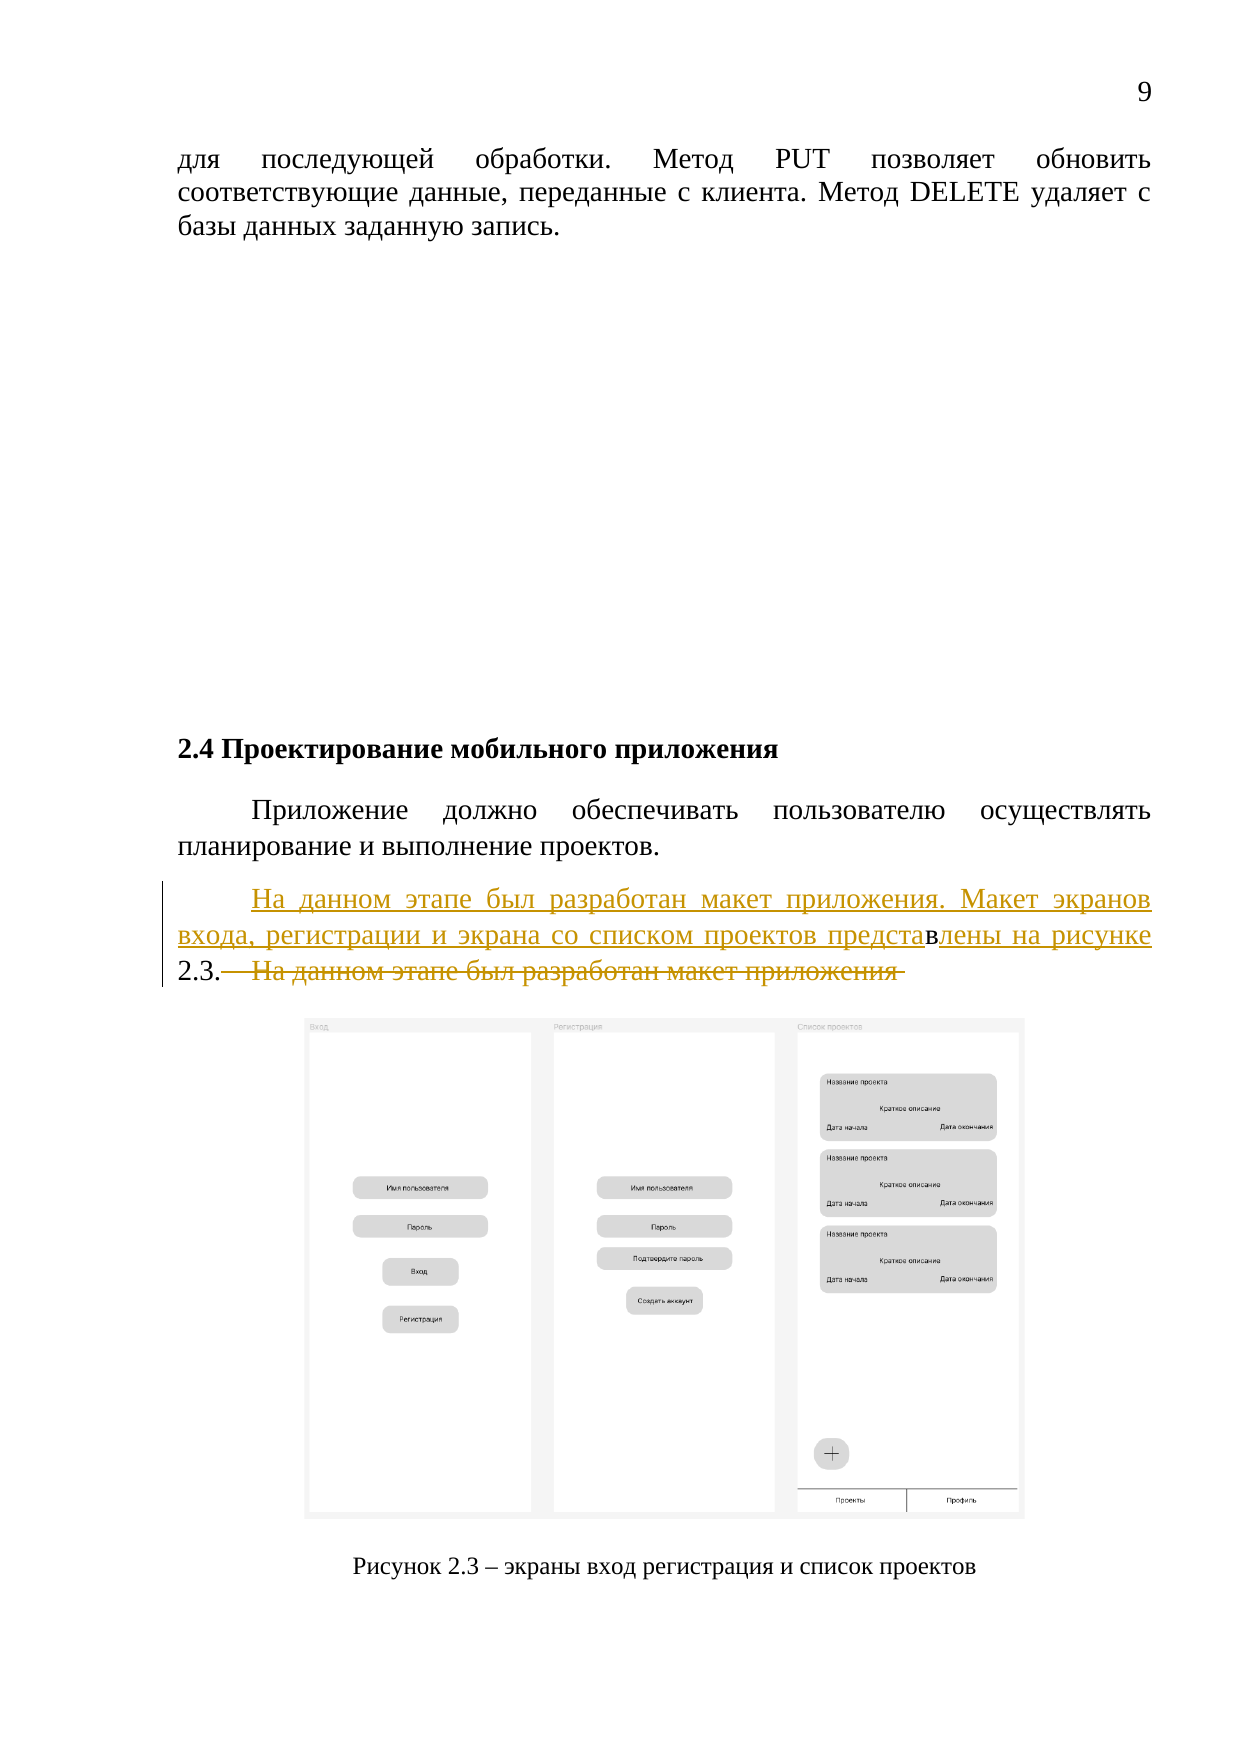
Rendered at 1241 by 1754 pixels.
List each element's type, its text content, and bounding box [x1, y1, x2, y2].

text Приложение должно обеспечивать пользователю осуществлять планирование и выполнение проектов. [177, 792, 1152, 862]
text Рисунок 2.3 – экраны вход регистрация и список проектов [177, 1551, 1152, 1579]
picture [304, 1018, 1025, 1519]
subtitle 2.4 Проектирование мобильного приложения [177, 731, 1152, 764]
text в 2.3. [177, 881, 1152, 987]
